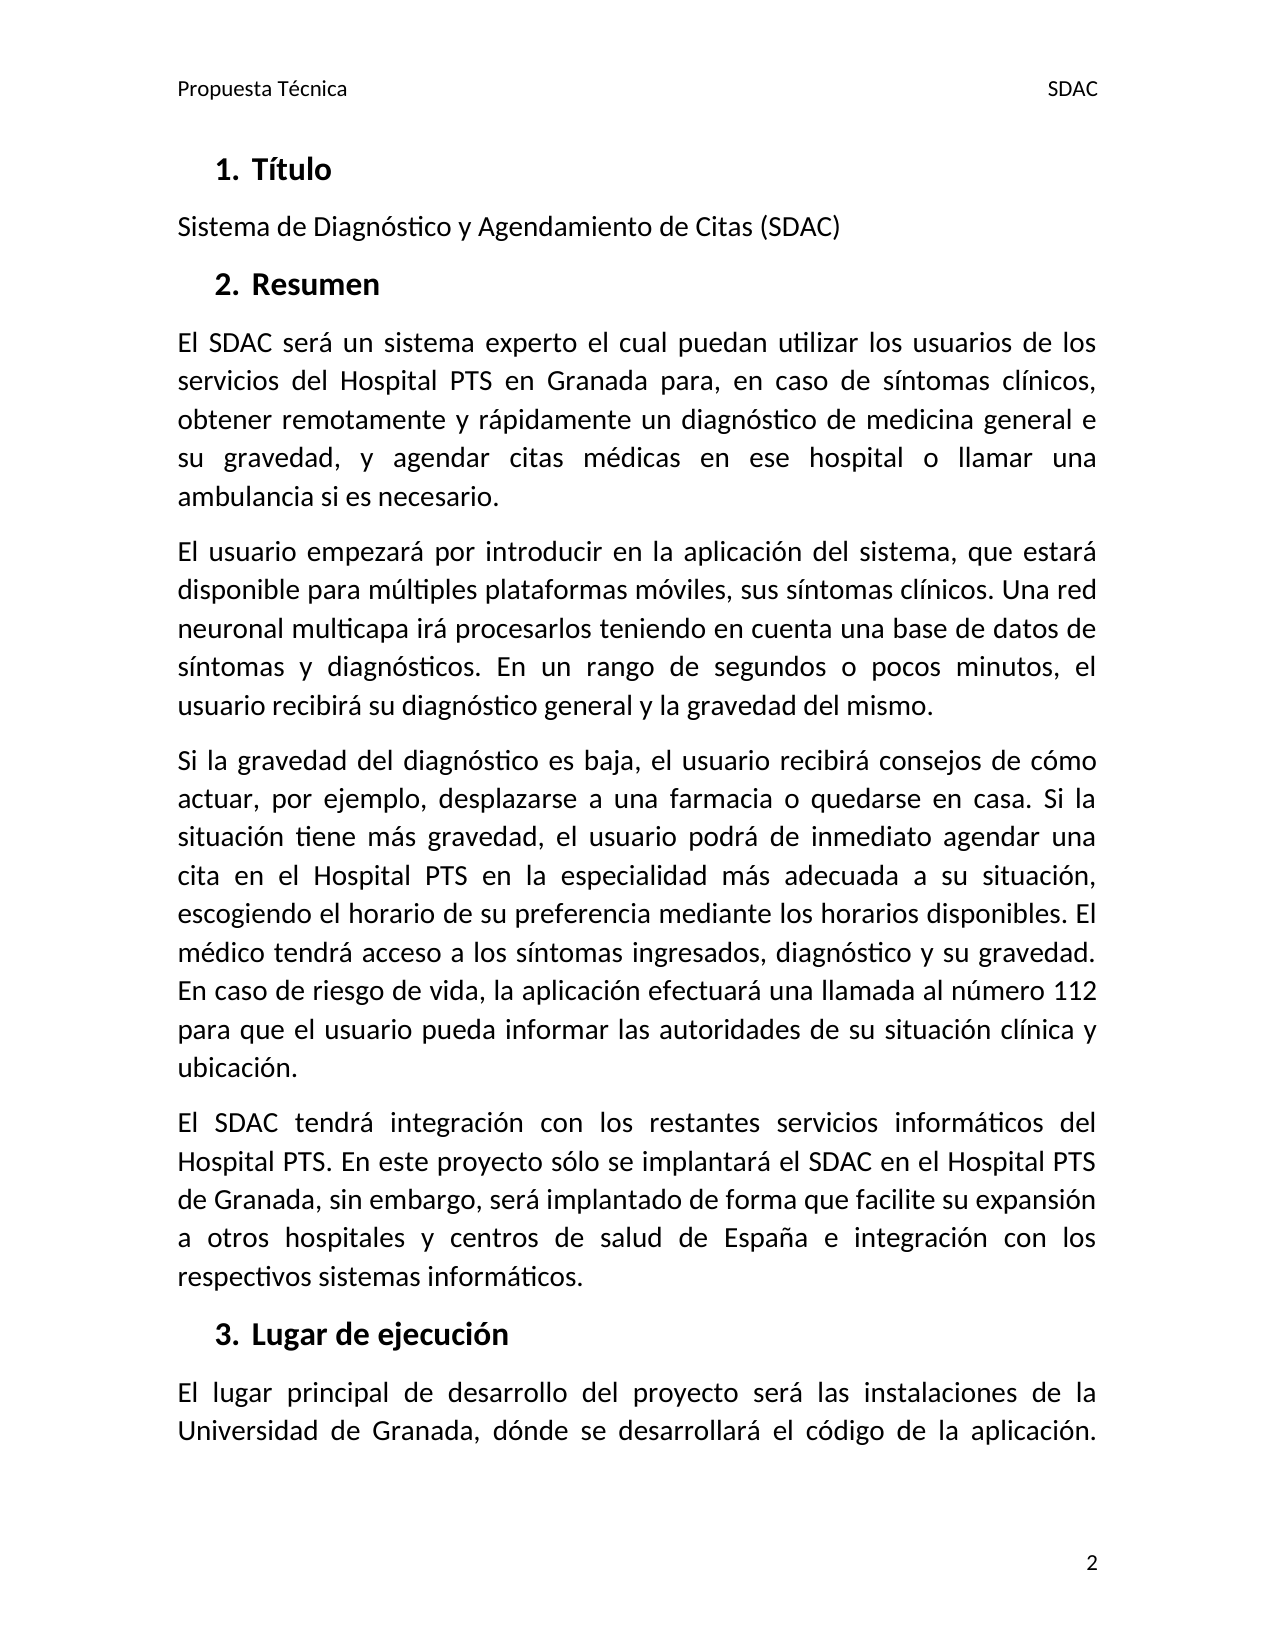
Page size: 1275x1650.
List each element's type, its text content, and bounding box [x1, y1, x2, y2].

subtitle Título [214, 148, 1098, 188]
text El SDAC será un sistema experto el cual puedan utilizar los usuarios de los servicios del Hospital PTS en Granada para, en caso de síntomas clínicos, obtener remotamente y rápidamente un diagnóstico de medicina general e su gravedad, y agendar citas médicas en ese hospital o llamar una ambulancia si es necesario. [177, 324, 1098, 513]
text Sistema de Diagnóstico y Agendamiento de Citas (SDAC) [177, 208, 1098, 244]
subtitle Resumen [214, 263, 1098, 304]
text El SDAC tendrá integración con los restantes servicios informáticos del Hospital PTS. En este proyecto sólo se implantará el SDAC en el Hospital PTS de Granada, sin embargo, será implantado de forma que facilite su expansión a otros hospitales y centros de salud de España e integración con los respectivos sistemas informáticos. [177, 1104, 1098, 1294]
text El usuario empezará por introducir en la aplicación del sistema, que estará disponible para múltiples plataformas móviles, sus síntomas clínicos. Una red neuronal multicapa irá procesarlos teniendo en cuenta una base de datos de síntomas y diagnósticos. En un rango de segundos o pocos minutos, el usuario recibirá su diagnóstico general y la gravedad del mismo. [177, 533, 1098, 722]
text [177, 1374, 1098, 1448]
text Si la gravedad del diagnóstico es baja, el usuario recibirá consejos de cómo actuar, por ejemplo, desplazarse a una farmacia o quedarse en casa. Si la situación tiene más gravedad, el usuario podrá de inmediato agendar una cita en el Hospital PTS en la especialidad más adecuada a su situación, escogiendo el horario de su preferencia mediante los horarios disponibles. El médico tendrá acceso a los síntomas ingresados, diagnóstico y su gravedad. En caso de riesgo de vida, la aplicación efectuará una llamada al número 112 para que el usuario pueda informar las autoridades de su situación clínica y ubicación. [177, 742, 1098, 1085]
subtitle Lugar de ejecución [214, 1313, 1098, 1354]
